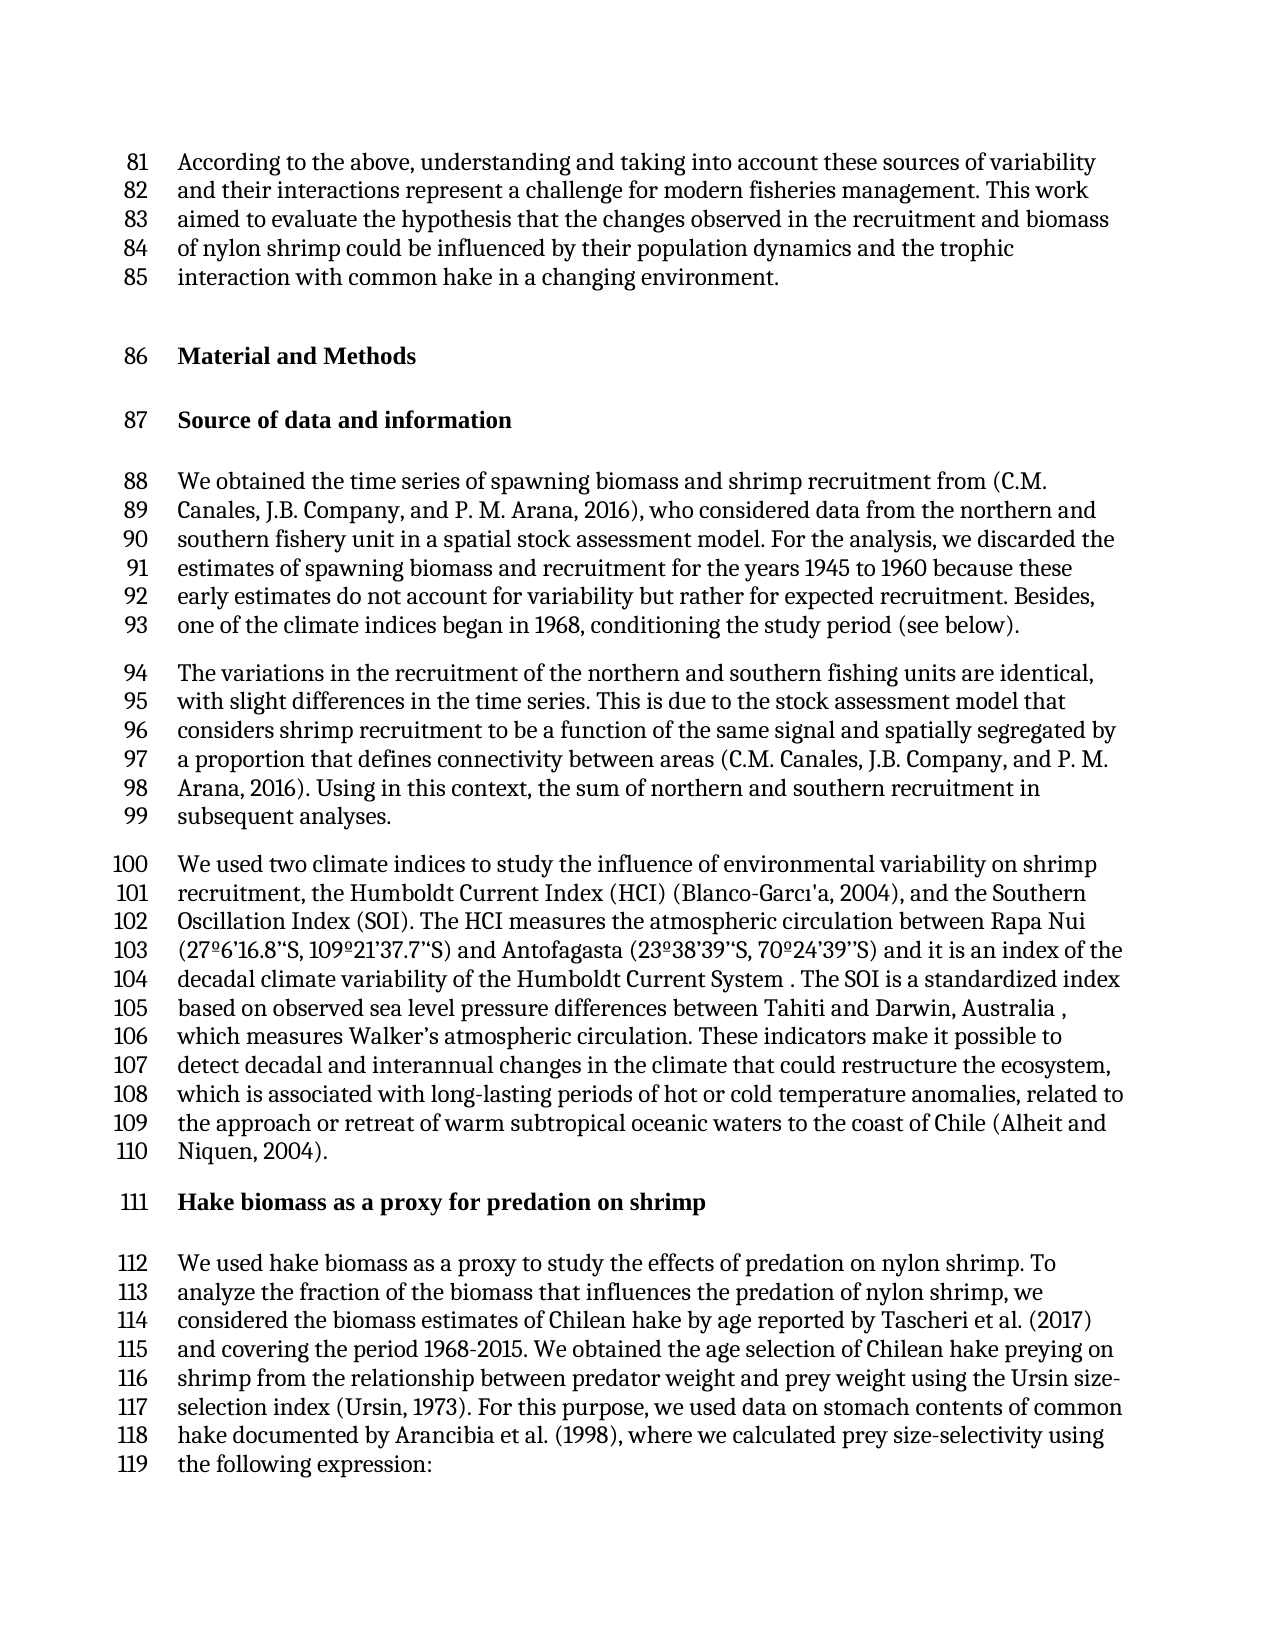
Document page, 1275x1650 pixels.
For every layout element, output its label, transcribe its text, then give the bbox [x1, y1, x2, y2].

subtitle Material and Methods [177, 341, 1127, 370]
subtitle Hake biomass as a proxy for predation on shrimp [177, 1187, 1127, 1216]
text We obtained the time series of spawning biomass and shrimp recruitment from (C.M. Canales, J.B. Company, and P. M. Arana, 2016), who considered data from the northern and southern fishery unit in a spatial stock assessment model. For the analysis, we discarded the estimates of spawning biomass and recruitment for the years 1945 to 1960 because these early estimates do not account for variability but rather for expected recruitment. Besides, one of the climate indices began in 1968, conditioning the study period (see below). [177, 467, 1127, 640]
subtitle Source of data and information [177, 405, 1127, 434]
text The variations in the recruitment of the northern and southern fishing units are identical, with slight differences in the time series. This is due to the stock assessment model that considers shrimp recruitment to be a function of the same signal and spatially segregated by a proportion that defines connectivity between areas (C.M. Canales, J.B. Company, and P. M. Arana, 2016). Using in this context, the sum of northern and southern recruitment in subsequent analyses. [177, 658, 1127, 831]
text We used two climate indices to study the influence of environmental variability on shrimp recruitment, the Humboldt Current Index (HCI) (Blanco-Garcı'a, 2004), and the Southern Oscillation Index (SOI). The HCI measures the atmospheric circulation between Rapa Nui (27º6’16.8’‘S, 109º21’37.7’‘S) and Antofagasta (23º38’39’‘S, 70º24’39’’S) and it is an index of the decadal climate variability of the Humboldt Current System . The SOI is a standardized index based on observed sea level pressure differences between Tahiti and Darwin, Australia , which measures Walker’s atmospheric circulation. These indicators make it possible to detect decadal and interannual changes in the climate that could restructure the ecosystem, which is associated with long-lasting periods of hot or cold temperature anomalies, related to the approach or retreat of warm subtropical oceanic waters to the coast of Chile (Alheit and Niquen, 2004). [177, 850, 1127, 1166]
text We used hake biomass as a proxy to study the effects of predation on nylon shrimp. To analyze the fraction of the biomass that influences the predation of nylon shrimp, we considered the biomass estimates of Chilean hake by age reported by Tascheri et al. (2017) and covering the period 1968-2015. We obtained the age selection of Chilean hake preying on shrimp from the relationship between predator weight and prey weight using the Ursin size-selection index (Ursin, 1973). For this purpose, we used data on stomach contents of common hake documented by Arancibia et al. (1998), where we calculated prey size-selectivity using the following expression: [177, 1249, 1127, 1479]
text According to the above, understanding and taking into account these sources of variability and their interactions represent a challenge for modern fisheries management. This work aimed to evaluate the hypothesis that the changes observed in the recruitment and biomass of nylon shrimp could be influenced by their population dynamics and the trophic interaction with common hake in a changing environment. [177, 148, 1127, 291]
